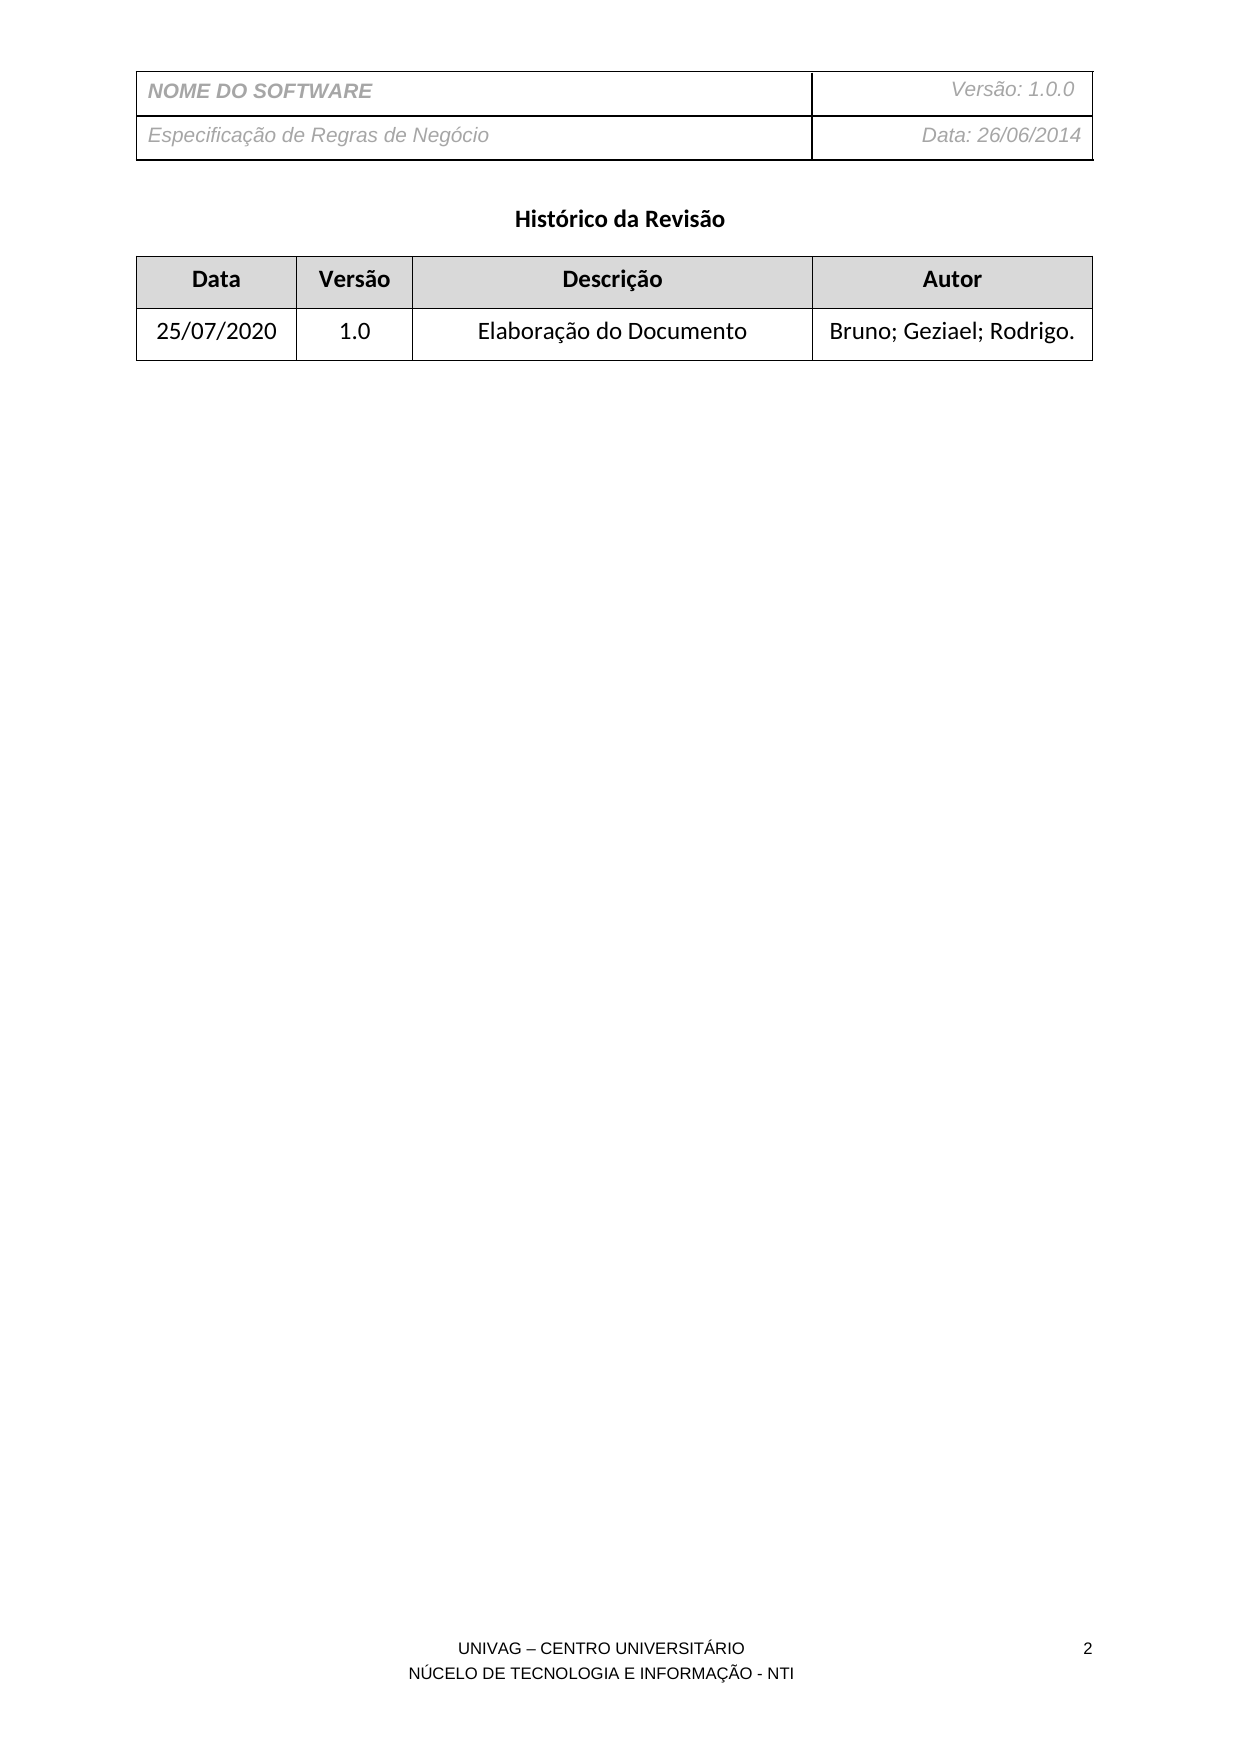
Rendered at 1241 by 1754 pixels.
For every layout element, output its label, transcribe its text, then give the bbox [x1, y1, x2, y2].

table_header Versão [297, 257, 412, 308]
table_cell Bruno; Geziael; Rodrigo. [813, 309, 1092, 360]
table_header Descrição [413, 257, 812, 308]
table_cell 1.0 [297, 309, 412, 360]
text Histórico da Revisão [148, 204, 1092, 234]
table_header Autor [813, 257, 1092, 308]
table_cell Elaboração do Documento [413, 309, 812, 360]
table_cell 25/07/2020 [137, 309, 296, 360]
table_header Data [137, 257, 296, 308]
